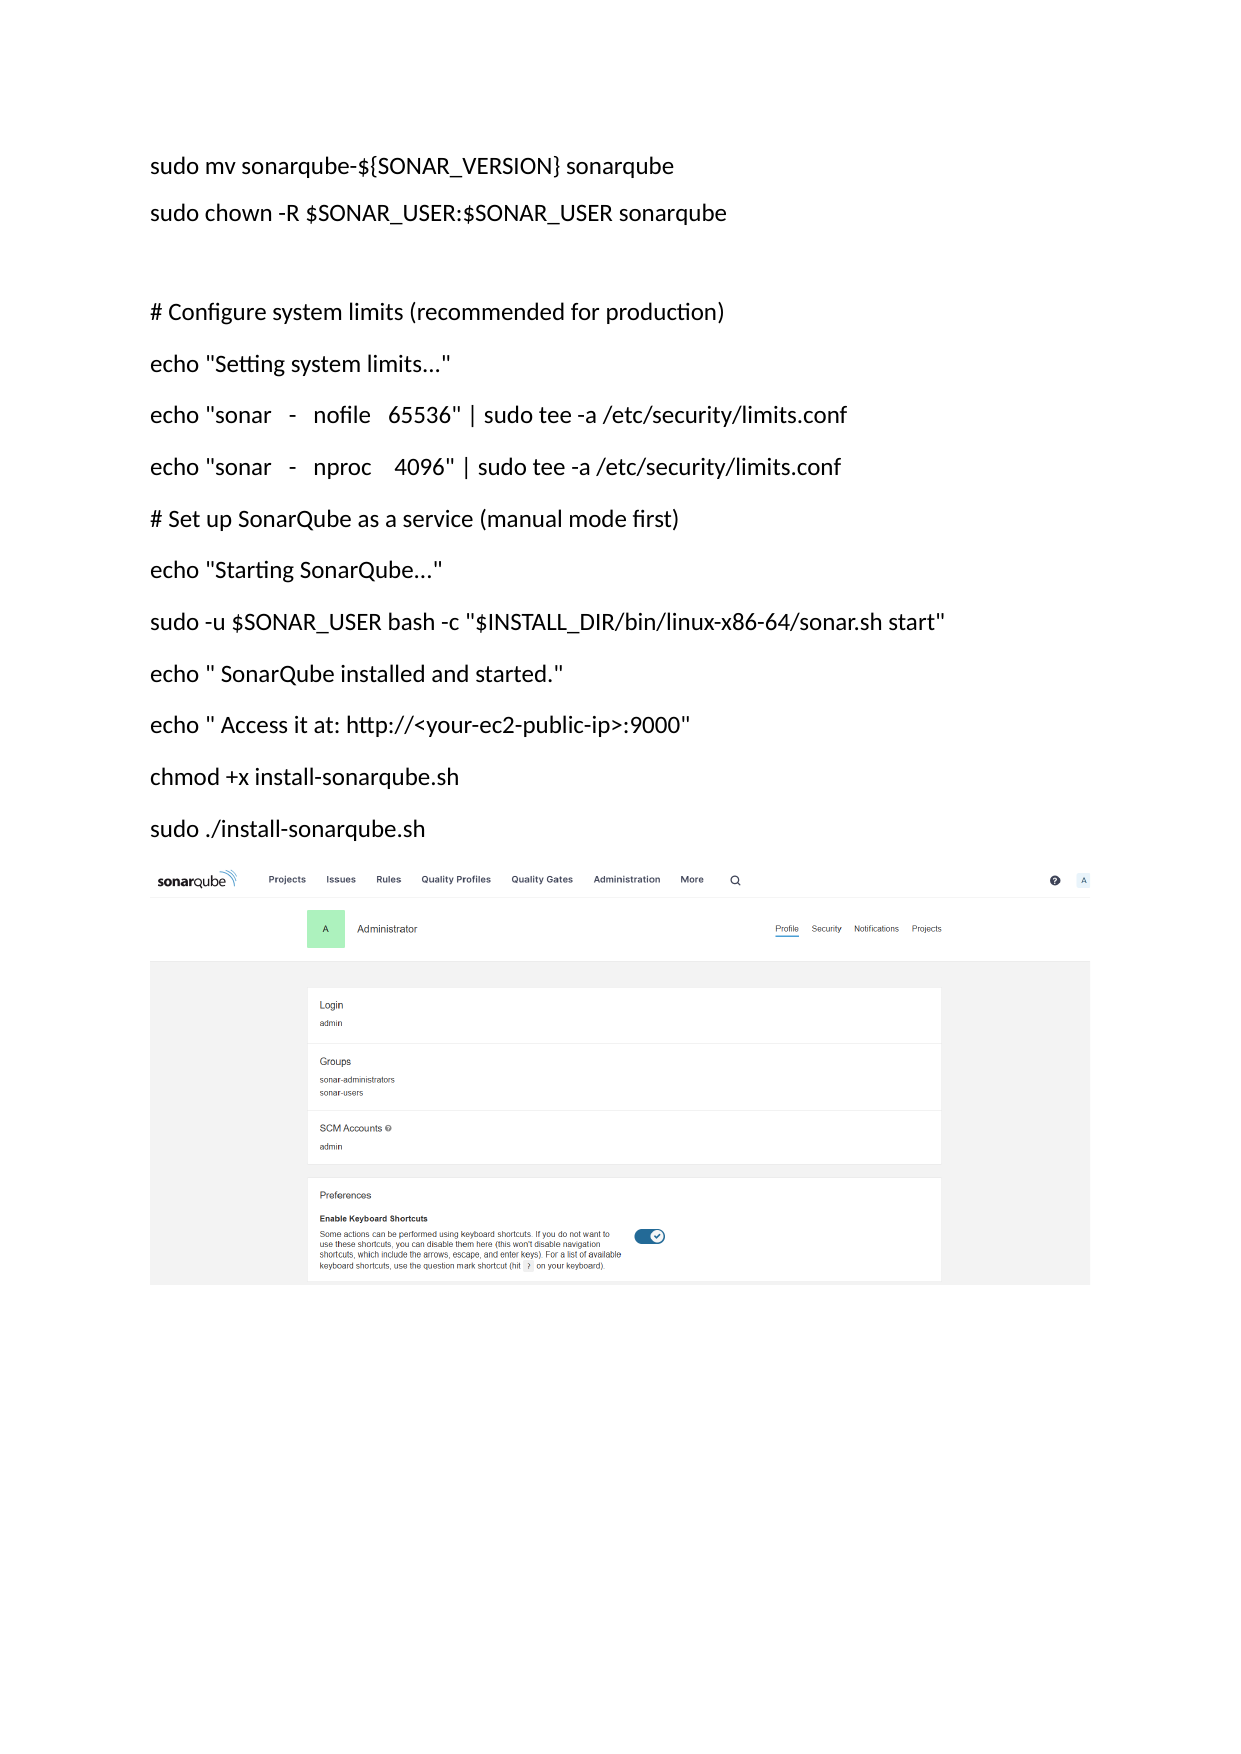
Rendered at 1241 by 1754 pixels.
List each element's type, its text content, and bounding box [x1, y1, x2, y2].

text echo "sonar - nproc 4096" | sudo tee -a /etc/security/limits.conf [150, 451, 1090, 482]
text echo " SonarQube installed and started." [150, 658, 1090, 688]
text sudo -u $SONAR_USER bash -c "$INSTALL_DIR/bin/linux-x86-64/sonar.sh start" [150, 606, 1090, 637]
picture [150, 864, 1091, 1285]
text echo " Access it at: http://<your-ec2-public-ip>:9000" [150, 709, 1090, 740]
text sudo mv sonarqube-${SONAR_VERSION} sonarqube [150, 150, 1090, 181]
text chmod +x install-sonarqube.sh [150, 761, 1090, 792]
text sudo ./install-sonarqube.sh [150, 813, 1090, 843]
text # Set up SonarQube as a service (manual mode first) [150, 503, 1090, 533]
text echo "Setting system limits..." [150, 348, 1090, 378]
text # Configure system limits (recommended for production) [150, 296, 1090, 327]
text sudo chown -R $SONAR_USER:$SONAR_USER sonarqube [150, 197, 1090, 228]
text echo "Starting SonarQube..." [150, 554, 1090, 585]
text echo "sonar - nofile 65536" | sudo tee -a /etc/security/limits.conf [150, 399, 1090, 430]
